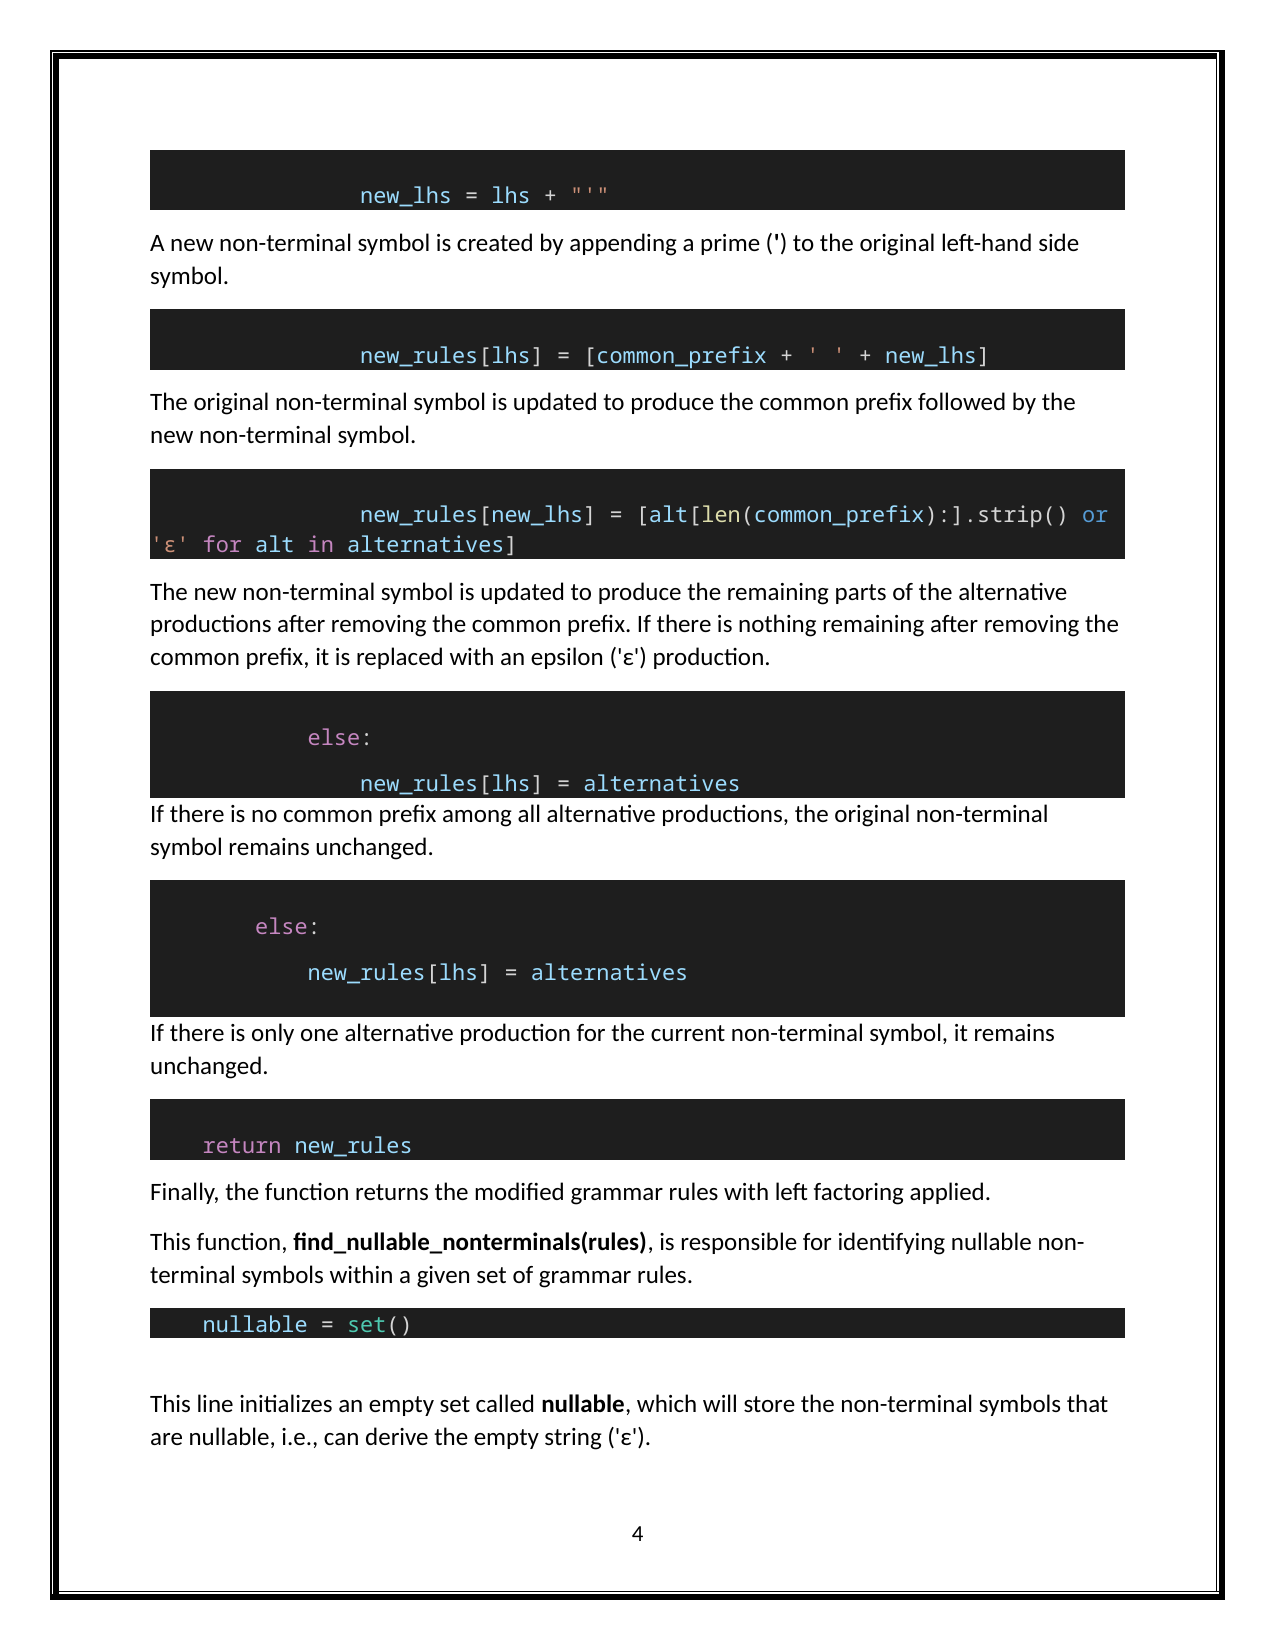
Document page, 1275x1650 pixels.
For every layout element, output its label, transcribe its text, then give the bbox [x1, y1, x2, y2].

text This function, find_nullable_nonterminals(rules), is responsible for identifying nullable non-terminal symbols within a given set of grammar rules. [150, 1226, 1125, 1289]
text new_rules[new_lhs] = [alt[len(common_prefix):].strip() or 'ε' for alt in alternatives] [150, 469, 1125, 559]
text nullable = set() [150, 1308, 1125, 1338]
text If there is no common prefix among all alternative productions, the original non-terminal symbol remains unchanged. [150, 798, 1125, 861]
text A new non-terminal symbol is created by appending a prime (') to the original left-hand side symbol. [150, 227, 1125, 290]
text The original non-terminal symbol is updated to produce the common prefix followed by the new non-terminal symbol. [150, 386, 1125, 450]
text The new non-terminal symbol is updated to produce the remaining parts of the alternative productions after removing the common prefix. If there is nothing remaining after removing the common prefix, it is replaced with an epsilon ('ε') production. [150, 576, 1125, 672]
text Finally, the function returns the modified grammar rules with left factoring applied. [150, 1176, 1125, 1207]
text else: [150, 880, 1125, 941]
text new_rules[lhs] = alternatives [150, 768, 1125, 798]
text new_rules[lhs] = alternatives [150, 957, 1125, 987]
text new_rules[lhs] = [common_prefix + ' ' + new_lhs] [150, 309, 1125, 370]
text else: [150, 691, 1125, 751]
text If there is only one alternative production for the current non-terminal symbol, it remains unchanged. [150, 1017, 1125, 1080]
text This line initializes an empty set called nullable, which will store the non-terminal symbols that are nullable, i.e., can derive the empty string ('ε'). [150, 1388, 1125, 1451]
text return new_rules [150, 1099, 1125, 1160]
text new_lhs = lhs + "'" [150, 150, 1125, 210]
